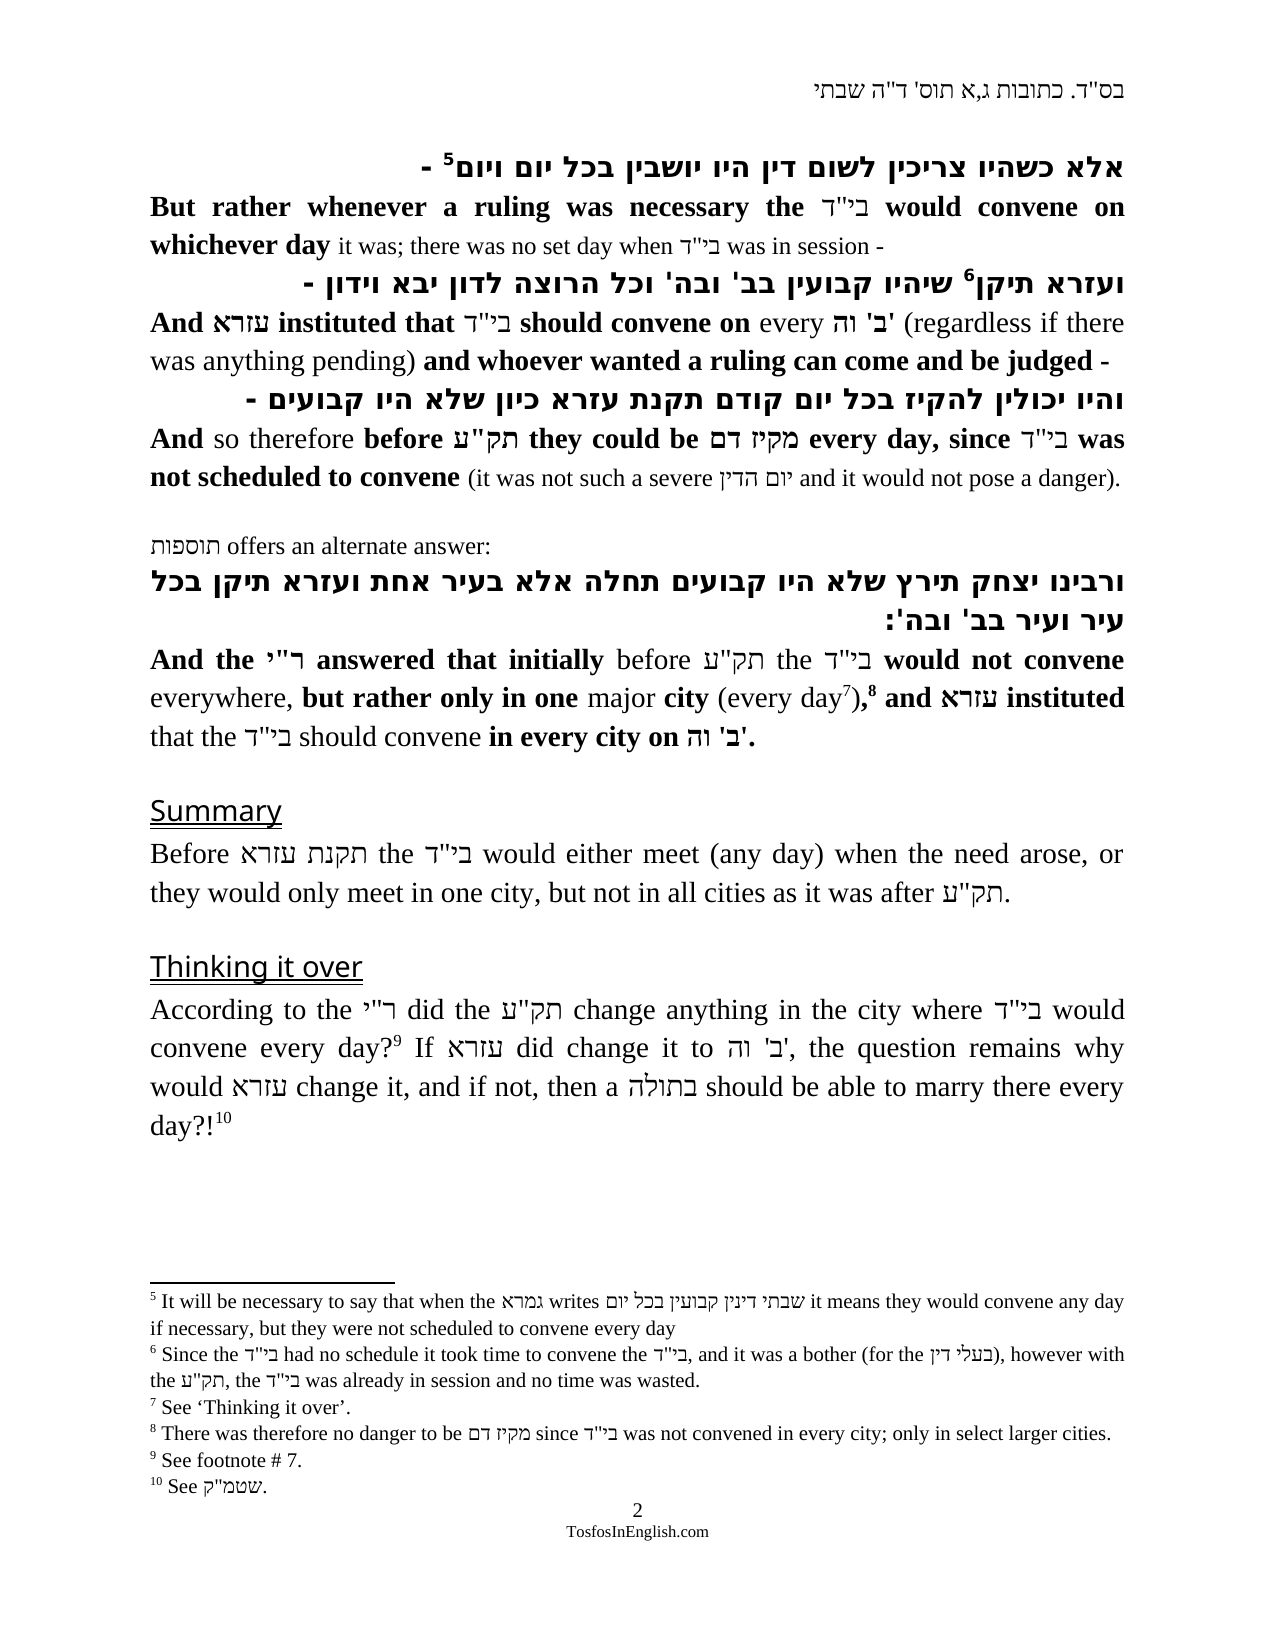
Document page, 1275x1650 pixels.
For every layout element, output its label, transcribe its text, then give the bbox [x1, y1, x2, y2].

text But rather whenever a ruling was necessary the בי"ד would convene on whichever day it was; there was no set day when בי"ד was in session - [150, 189, 1125, 261]
text Summary [150, 791, 1125, 830]
text ועזרא תיקן שיהיו קבועין בב' ובה' וכל הרוצה לדון יבא וידון - [150, 266, 1125, 300]
text According to the ר"י did the תק"ע change anything in the city where בי"ד would convene every day? If עזרא did change it to ב' וה', the question remains why would עזרא change it, and if not, then a בתולה should be able to marry there every day?! [150, 992, 1125, 1141]
text תוספות offers an alternate answer: [150, 531, 1125, 560]
text והיו יכולין להקיז בכל יום קודם תקנת עזרא כיון שלא היו קבועים - [150, 382, 1125, 416]
text ורבינו יצחק תירץ שלא היו קבועים תחלה אלא בעיר אחת ועזרא תיקן בכל עיר ועיר בב' ובה': [150, 564, 1125, 637]
text אלא כשהיו צריכין לשום דין היו יושבין בכל יום ויום - [150, 150, 1125, 184]
text Before תקנת עזרא the בי"ד would either meet (any day) when the need arose, or they would only meet in one city, but not in all cities as it was after תק"ע. [150, 836, 1125, 908]
text Thinking it over [150, 946, 1125, 986]
text And so therefore before תק"ע they could be מקיז דם every day, since בי"ד was not scheduled to convene (it was not such a severe יום הדין and it would not pose a danger). [150, 421, 1125, 493]
text And the ר"י answered that initially before תק"ע the בי"ד would not convene everywhere, but rather only in one major city (every day), and עזרא instituted that the בי"ד should convene in every city on ב' וה'. [150, 642, 1125, 753]
text And עזרא instituted that בי"ד should convene on every ב' וה' (regardless if there was anything pending) and whoever wanted a ruling can come and be judged - [150, 305, 1125, 377]
